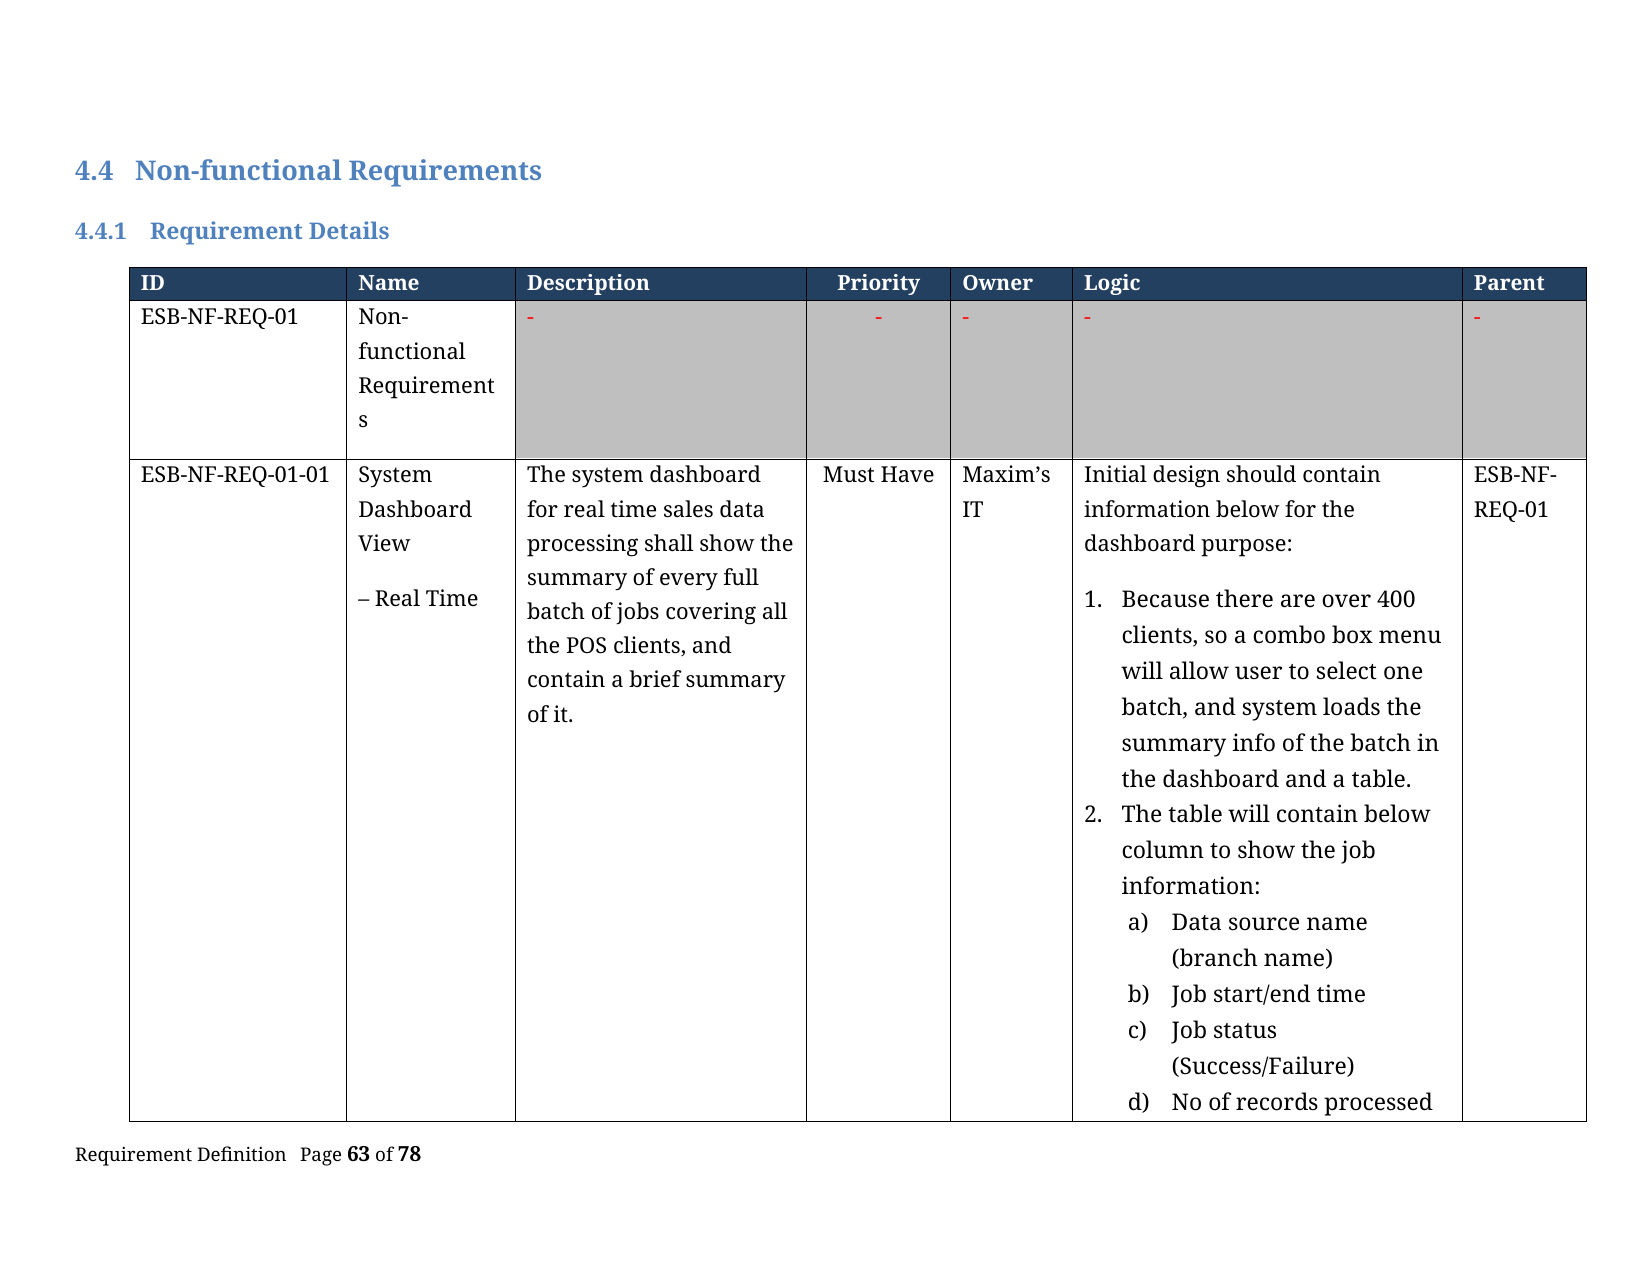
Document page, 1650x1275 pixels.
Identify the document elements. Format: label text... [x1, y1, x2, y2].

table_cell - [1463, 301, 1586, 458]
table_cell ESB-NF-REQ-01 [130, 301, 346, 458]
table_cell Non-functional Requirements [347, 301, 515, 458]
table_cell ESB-NF-REQ-01 [1463, 460, 1586, 1121]
table_header Description [516, 268, 806, 300]
table_cell The system dashboard for real time sales data processing shall show the summary of every full batch of jobs covering all the POS clients, and contain a brief summary of it. [516, 460, 806, 1121]
table_header Parent [1463, 268, 1586, 300]
table_header Owner [951, 268, 1072, 300]
table_cell Maxim’s IT [951, 460, 1072, 1121]
subtitle Non-functional Requirements [75, 152, 1575, 189]
table_header Logic [1073, 268, 1462, 300]
table_cell - [807, 301, 950, 458]
table_cell - [1073, 301, 1462, 458]
subtitle Requirement Details [75, 215, 1575, 246]
table_cell Must Have [807, 460, 950, 1121]
table_cell Initial design should contain information below for the dashboard purpose: Because there are over 400 clients, so a combo box menu will allow user to select one batch, and system loads the summary info of the batch in the dashboard and a table. The table will contain below column to show the job information: Data source name (branch name) Job start/end time Job status (Success/Failure) No of records processed [1073, 460, 1462, 1121]
table_cell System Dashboard View – Real Time [347, 460, 515, 1121]
table_header Priority [807, 268, 950, 300]
table_header ID [130, 268, 346, 300]
table_cell - [951, 301, 1072, 458]
table_cell - [516, 301, 806, 458]
table_cell ESB-NF-REQ-01-01 [130, 460, 346, 1121]
table_header Name [347, 268, 515, 300]
